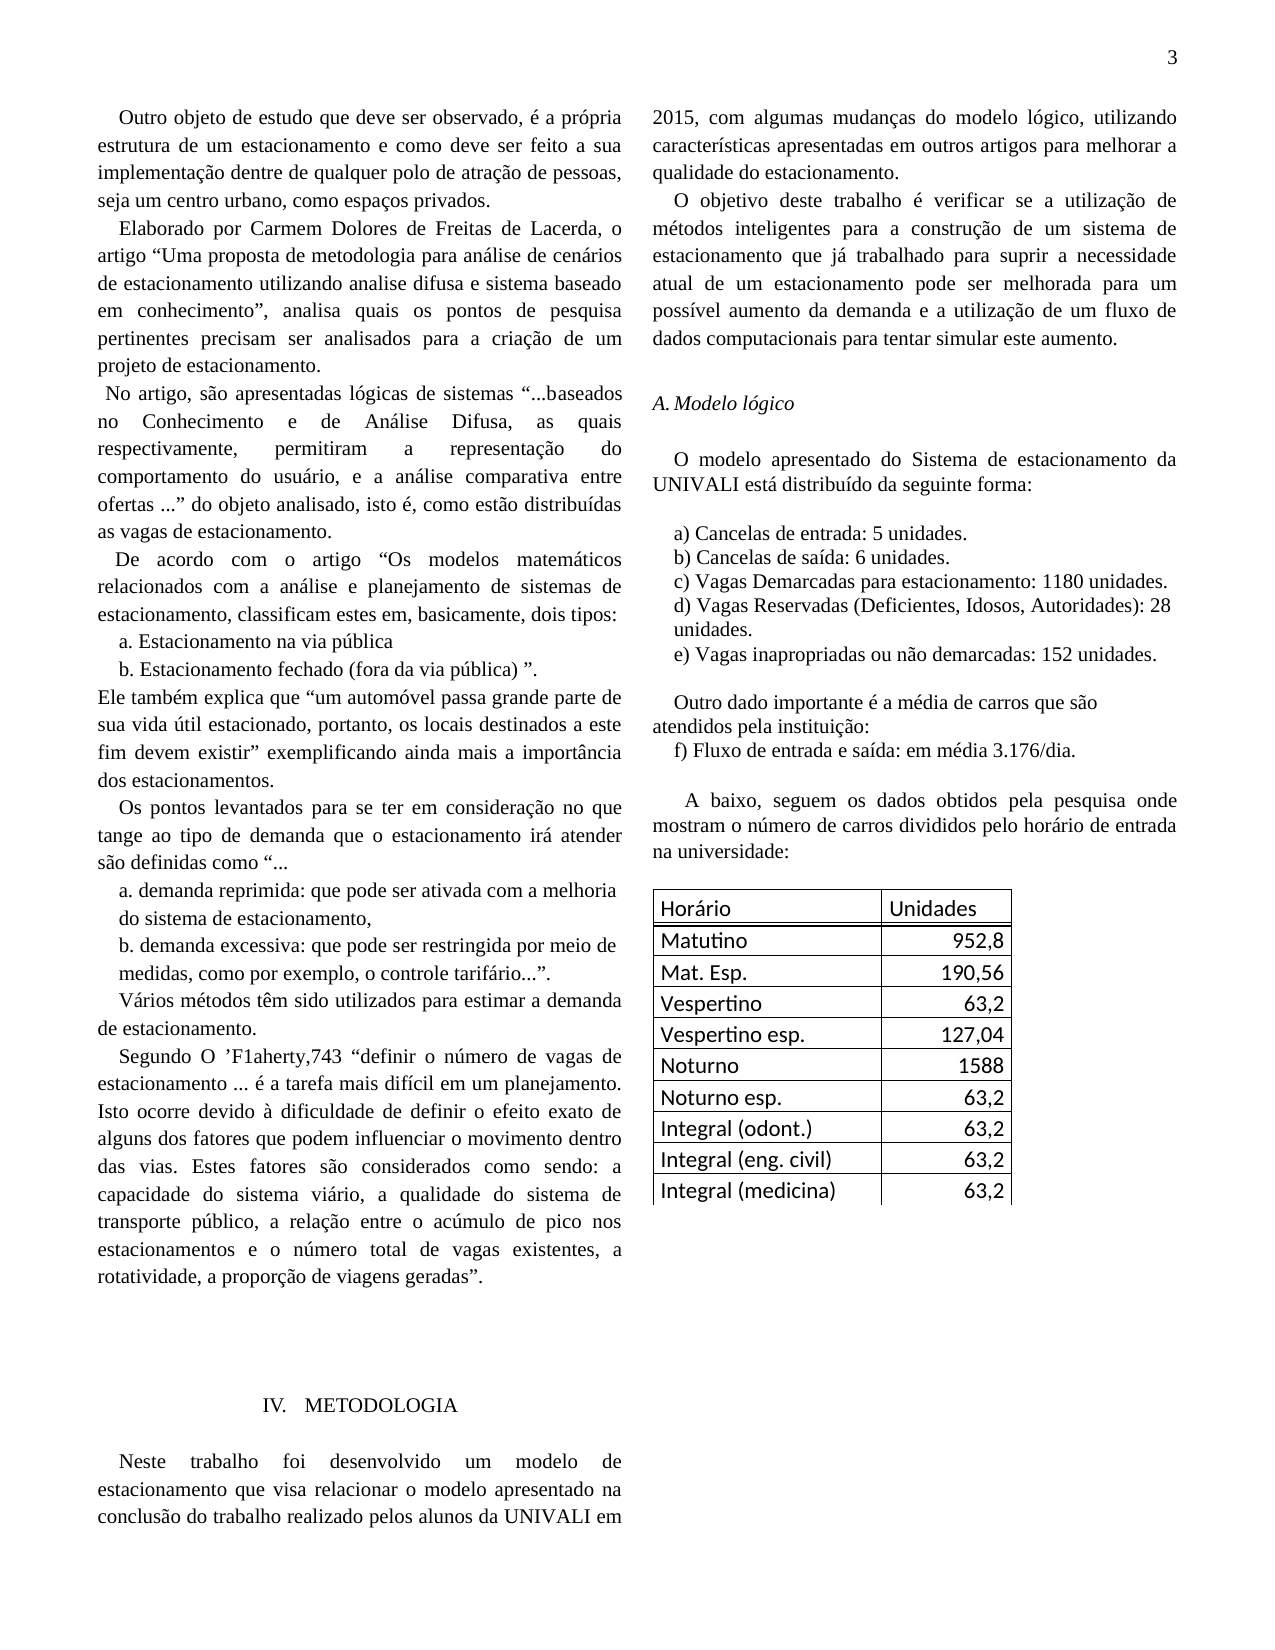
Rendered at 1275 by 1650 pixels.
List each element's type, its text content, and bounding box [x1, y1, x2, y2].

text d) Vagas Reservadas (Deficientes, Idosos, Autoridades): 28 unidades. [673, 593, 1177, 641]
text b. Estacionamento fechado (fora da via pública) ”. [118, 657, 622, 681]
text c) Vagas Demarcadas para estacionamento: 1180 unidades. [673, 569, 1177, 593]
text e) Vagas inapropriadas ou não demarcadas: 152 unidades. [673, 641, 1177, 666]
table_header Unidades [882, 890, 1011, 922]
table_cell Matutino [654, 927, 881, 954]
table_cell 63,2 [882, 987, 1011, 1017]
table_cell 1588 [882, 1049, 1011, 1079]
text Segundo O ’F1aherty,743 “definir o número de vagas de estacionamento ... é a tarefa mais difícil em um planejamento. Isto ocorre devido à dificuldade de definir o efeito exato de alguns dos fatores que podem influenciar o movimento dentro das vias. Estes fatores são considerados como sendo: a capacidade do sistema viário, a qualidade do sistema de transporte público, a relação entre o acúmulo de pico nos estacionamentos e o número total de vagas existentes, a rotatividade, a proporção de viagens geradas”. [97, 1043, 622, 1288]
table_cell 127,04 [882, 1018, 1011, 1048]
subtitle Modelo lógico [652, 391, 1177, 415]
text Os pontos levantados para se ter em consideração no que tange ao tipo de demanda que o estacionamento irá atender são definidas como “... [97, 795, 622, 874]
text No artigo, são apresentadas lógicas de sistemas “...baseados no Conhecimento e de Análise Difusa, as quais respectivamente, permitiram a representação do comportamento do usuário, e a análise comparativa entre ofertas ...” do objeto analisado, isto é, como estão distribuídas as vagas de estacionamento. [97, 381, 622, 543]
table_cell Vespertino [654, 987, 881, 1017]
text a. demanda reprimida: que pode ser ativada com a melhoria do sistema de estacionamento, [97, 878, 622, 929]
table_header Horário [654, 890, 881, 922]
text Ele também explica que “um automóvel passa grande parte de sua vida útil estacionado, portanto, os locais destinados a este fim devem existir” exemplificando ainda mais a importância dos estacionamentos. [97, 685, 622, 792]
table_cell Integral (odont.) [654, 1112, 881, 1142]
table_cell Noturno esp. [654, 1081, 881, 1111]
text O objetivo deste trabalho é verificar se a utilização de métodos inteligentes para a construção de um sistema de estacionamento que já trabalhado para suprir a necessidade atual de um estacionamento pode ser melhorada para um possível aumento da demanda e a utilização de um fluxo de dados computacionais para tentar simular este aumento. [652, 188, 1177, 350]
table_cell Mat. Esp. [654, 956, 881, 986]
text Elaborado por Carmem Dolores de Freitas de Lacerda, o artigo “Uma proposta de metodologia para análise de cenários de estacionamento utilizando analise difusa e sistema baseado em conhecimento”, analisa quais os pontos de pesquisa pertinentes precisam ser analisados para a criação de um projeto de estacionamento. [97, 215, 622, 377]
table_cell 63,2 [882, 1143, 1011, 1173]
text f) Fluxo de entrada e saída: em média 3.176/dia. [652, 738, 1177, 762]
text a) Cancelas de entrada: 5 unidades. [673, 521, 1177, 545]
text Vários métodos têm sido utilizados para estimar a demanda de estacionamento. [97, 988, 622, 1040]
text Outro dado importante é a média de carros que são atendidos pela instituição: [652, 689, 1177, 738]
table_cell 63,2 [882, 1112, 1011, 1142]
text A baixo, seguem os dados obtidos pela pesquisa onde mostram o número de carros divididos pelo horário de entrada na universidade: [652, 788, 1177, 863]
table_cell Integral (medicina) [654, 1174, 881, 1204]
table_cell Integral (eng. civil) [654, 1143, 881, 1173]
table_cell 63,2 [882, 1174, 1011, 1204]
text b. demanda excessiva: que pode ser restringida por meio de medidas, como por exemplo, o controle tarifário...”. [97, 933, 622, 985]
table_cell 63,2 [882, 1081, 1011, 1111]
text O modelo apresentado do Sistema de estacionamento da UNIVALI está distribuído da seguinte forma: [652, 447, 1177, 496]
text Outro objeto de estudo que deve ser observado, é a própria estrutura de um estacionamento e como deve ser feito a sua implementação dentre de qualquer polo de atração de pessoas, seja um centro urbano, como espaços privados. [97, 105, 622, 212]
text b) Cancelas de saída: 6 unidades. [673, 545, 1177, 569]
table_cell Noturno [654, 1049, 881, 1079]
subtitle METODOLOGIA [97, 1393, 622, 1417]
text a. Estacionamento na via pública [118, 629, 622, 653]
table_cell Vespertino esp. [654, 1018, 881, 1048]
text De acordo com o artigo “Os modelos matemáticos relacionados com a análise e planejamento de sistemas de estacionamento, classificam estes em, basicamente, dois tipos: [97, 547, 622, 626]
text Neste trabalho foi desenvolvido um modelo de estacionamento que visa relacionar o modelo apresentado na conclusão do trabalho realizado pelos alunos da UNIVALI em 2015, com algumas mudanças do modelo lógico, utilizando características apresentadas em outros artigos para melhorar a qualidade do estacionamento. [652, 105, 1177, 184]
text Neste trabalho foi desenvolvido um modelo de estacionamento que visa relacionar o modelo apresentado na conclusão do trabalho realizado pelos alunos da UNIVALI em 2015, com algumas mudanças do modelo lógico, utilizando características apresentadas em outros artigos para melhorar a qualidade do estacionamento. [97, 1449, 622, 1528]
table_cell 952,8 [882, 927, 1011, 954]
table_cell 190,56 [882, 956, 1011, 986]
